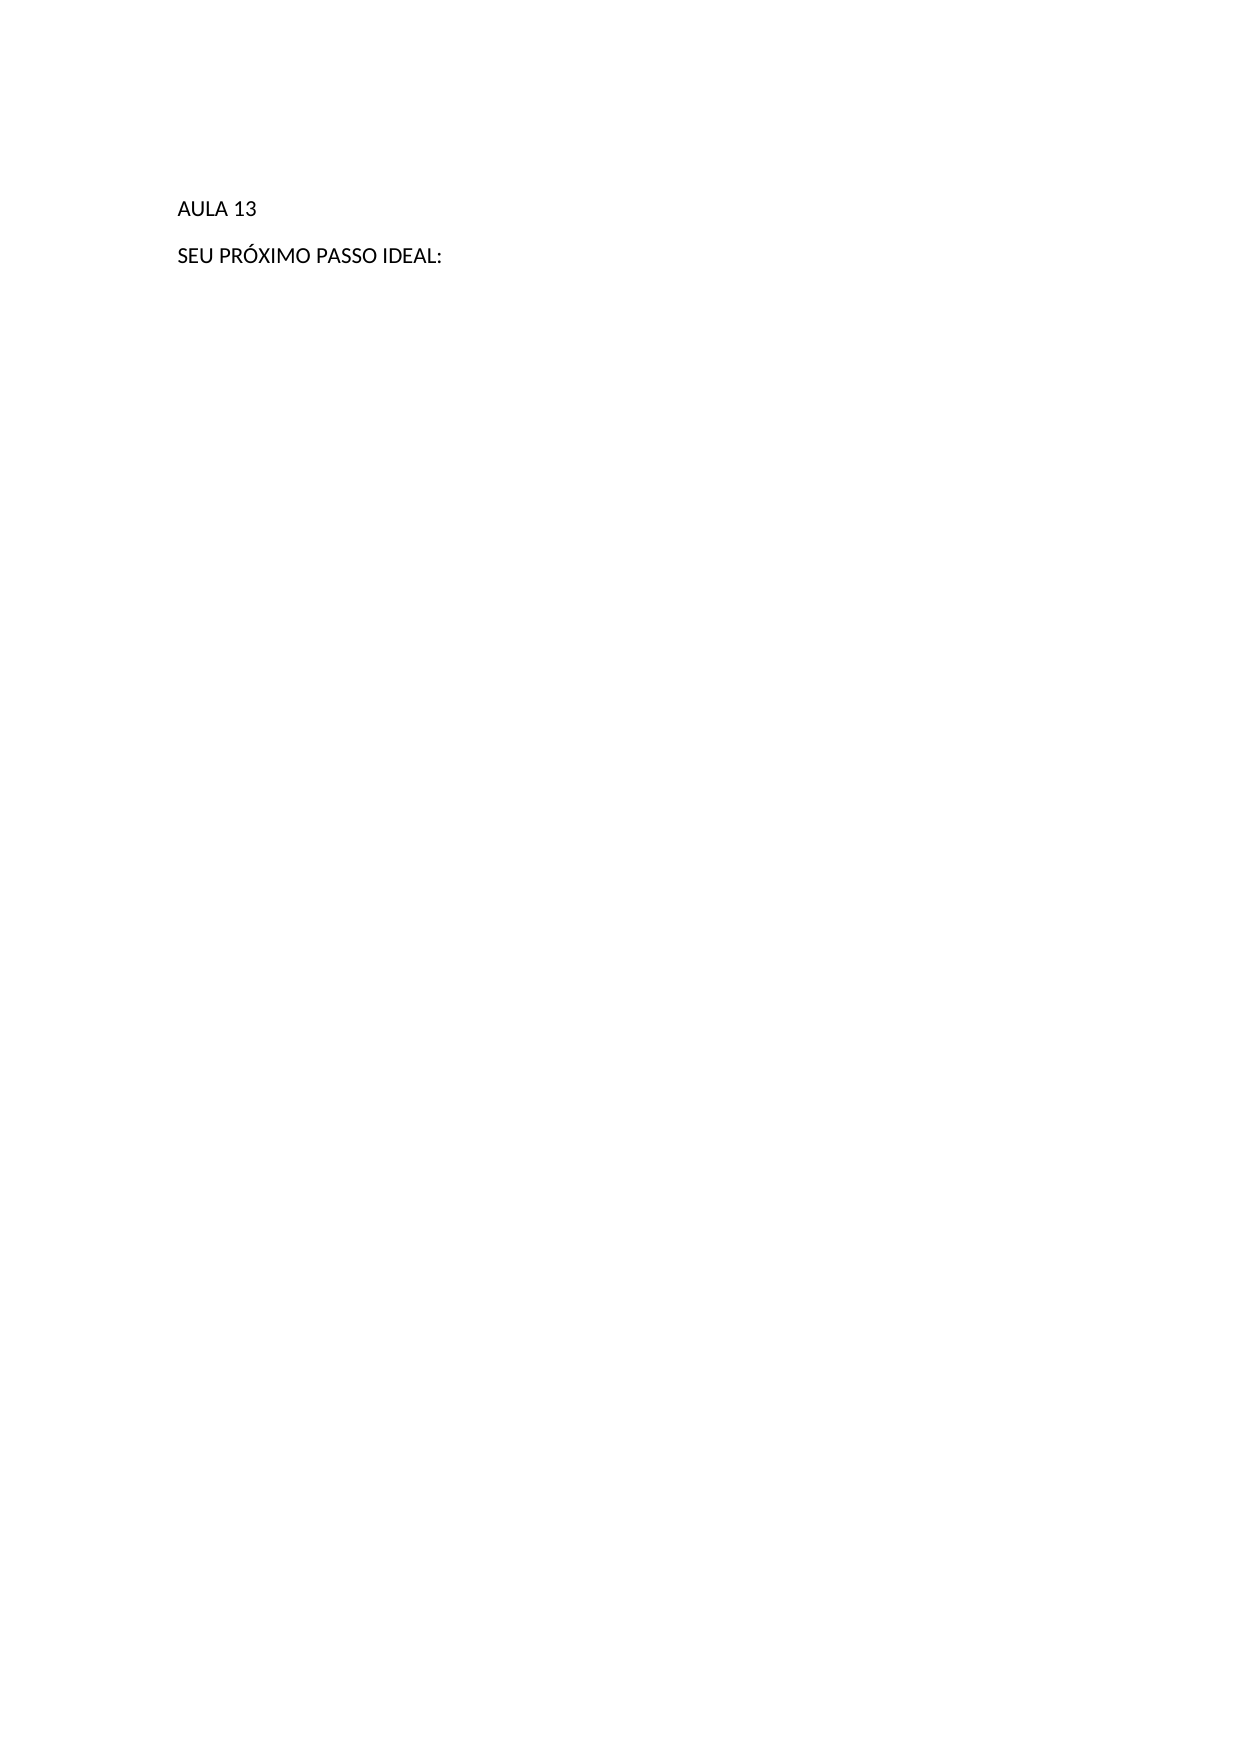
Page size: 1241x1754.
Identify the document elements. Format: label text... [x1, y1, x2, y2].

text AULA 13 [177, 194, 1063, 222]
text SEU PRÓXIMO PASSO IDEAL: [177, 241, 1063, 269]
